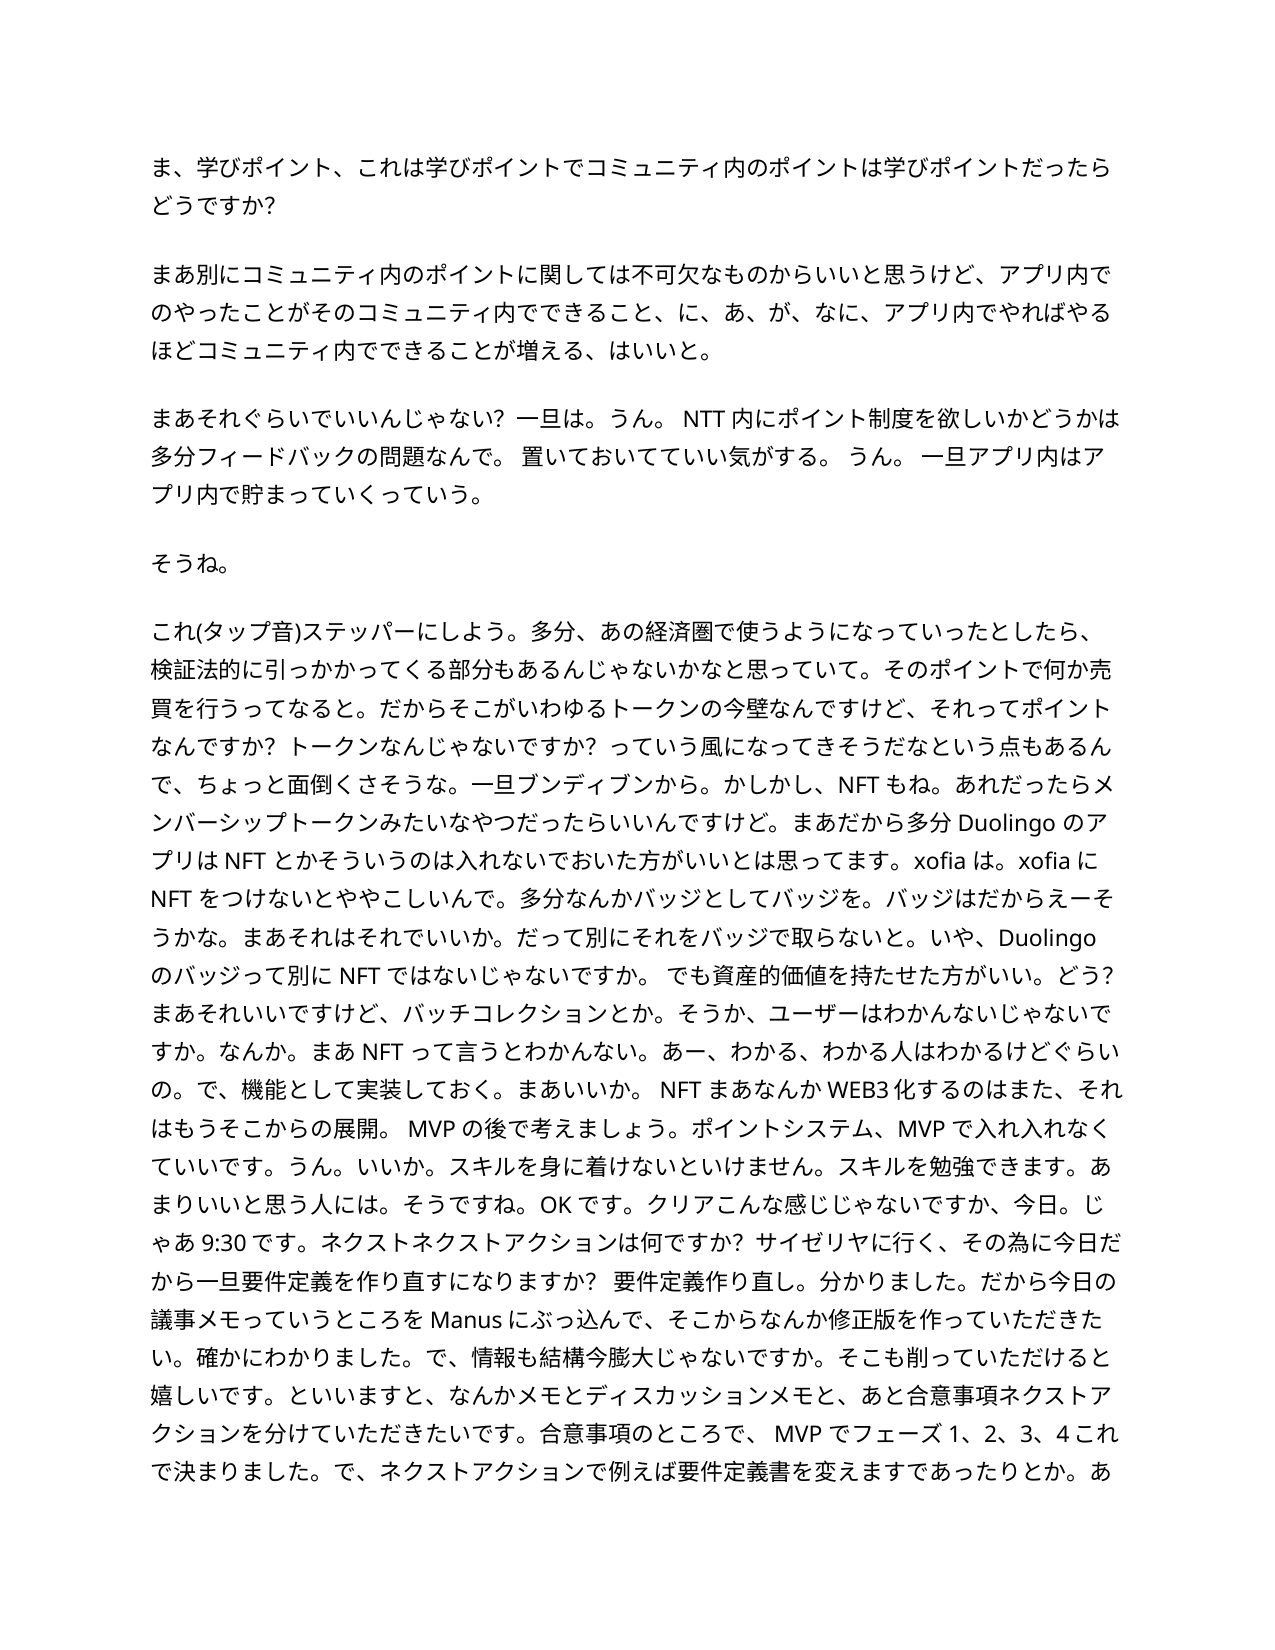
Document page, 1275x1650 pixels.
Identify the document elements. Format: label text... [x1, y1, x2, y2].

text ま、学びポイント、これは学びポイントでコミュニティ内のポイントは学びポイントだったらどうですか？ [150, 150, 1125, 221]
text まあ別にコミュニティ内のポイントに関しては不可欠なものからいいと思うけど、アプリ内でのやったことがそのコミュニティ内でできること、に、あ、が、なに、アプリ内でやればやるほどコミュニティ内でできることが増える、はいいと。 [150, 256, 1125, 366]
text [150, 614, 1125, 1487]
text まあそれぐらいでいいんじゃない？一旦は。うん。 NTT 内にポイント制度を欲しいかどうかは多分フィードバックの問題なんで。 置いておいてていい気がする。 うん。 一旦アプリ内はアプリ内で貯まっていくっていう。 [150, 401, 1125, 511]
text そうね。 [150, 546, 1125, 579]
